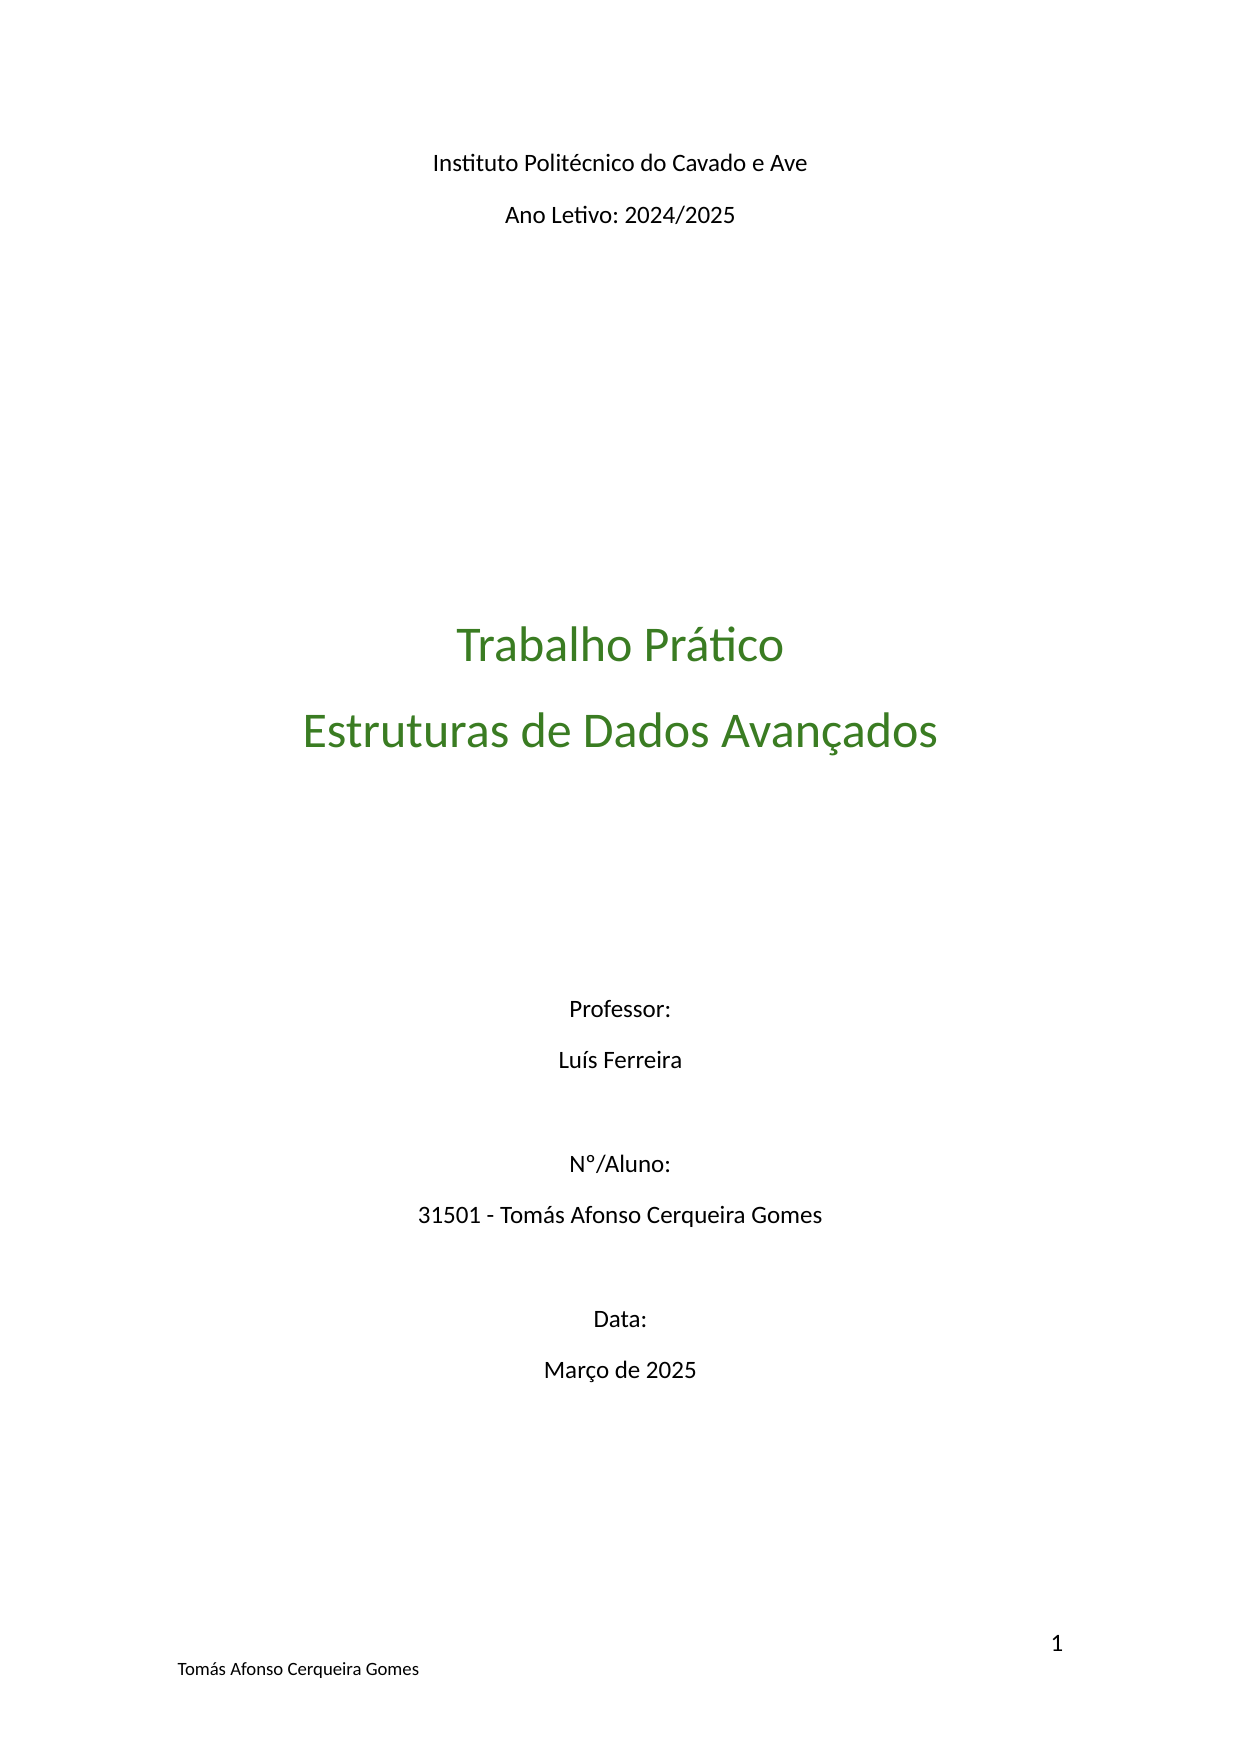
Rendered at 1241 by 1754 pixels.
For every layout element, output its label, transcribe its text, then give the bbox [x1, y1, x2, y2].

text Trabalho Prático [177, 613, 1063, 674]
text Instituto Politécnico do Cavado e Ave [177, 148, 1063, 178]
text Luís Ferreira [177, 1044, 1063, 1075]
text Professor: [177, 993, 1063, 1023]
text Ano Letivo: 2024/2025 [177, 199, 1063, 230]
text Março de 2025 [177, 1354, 1063, 1385]
text Nº/Aluno: [177, 1148, 1063, 1178]
text Data: [177, 1303, 1063, 1333]
text Estruturas de Dados Avançados [177, 699, 1063, 760]
text 31501 - Tomás Afonso Cerqueira Gomes [177, 1199, 1063, 1230]
